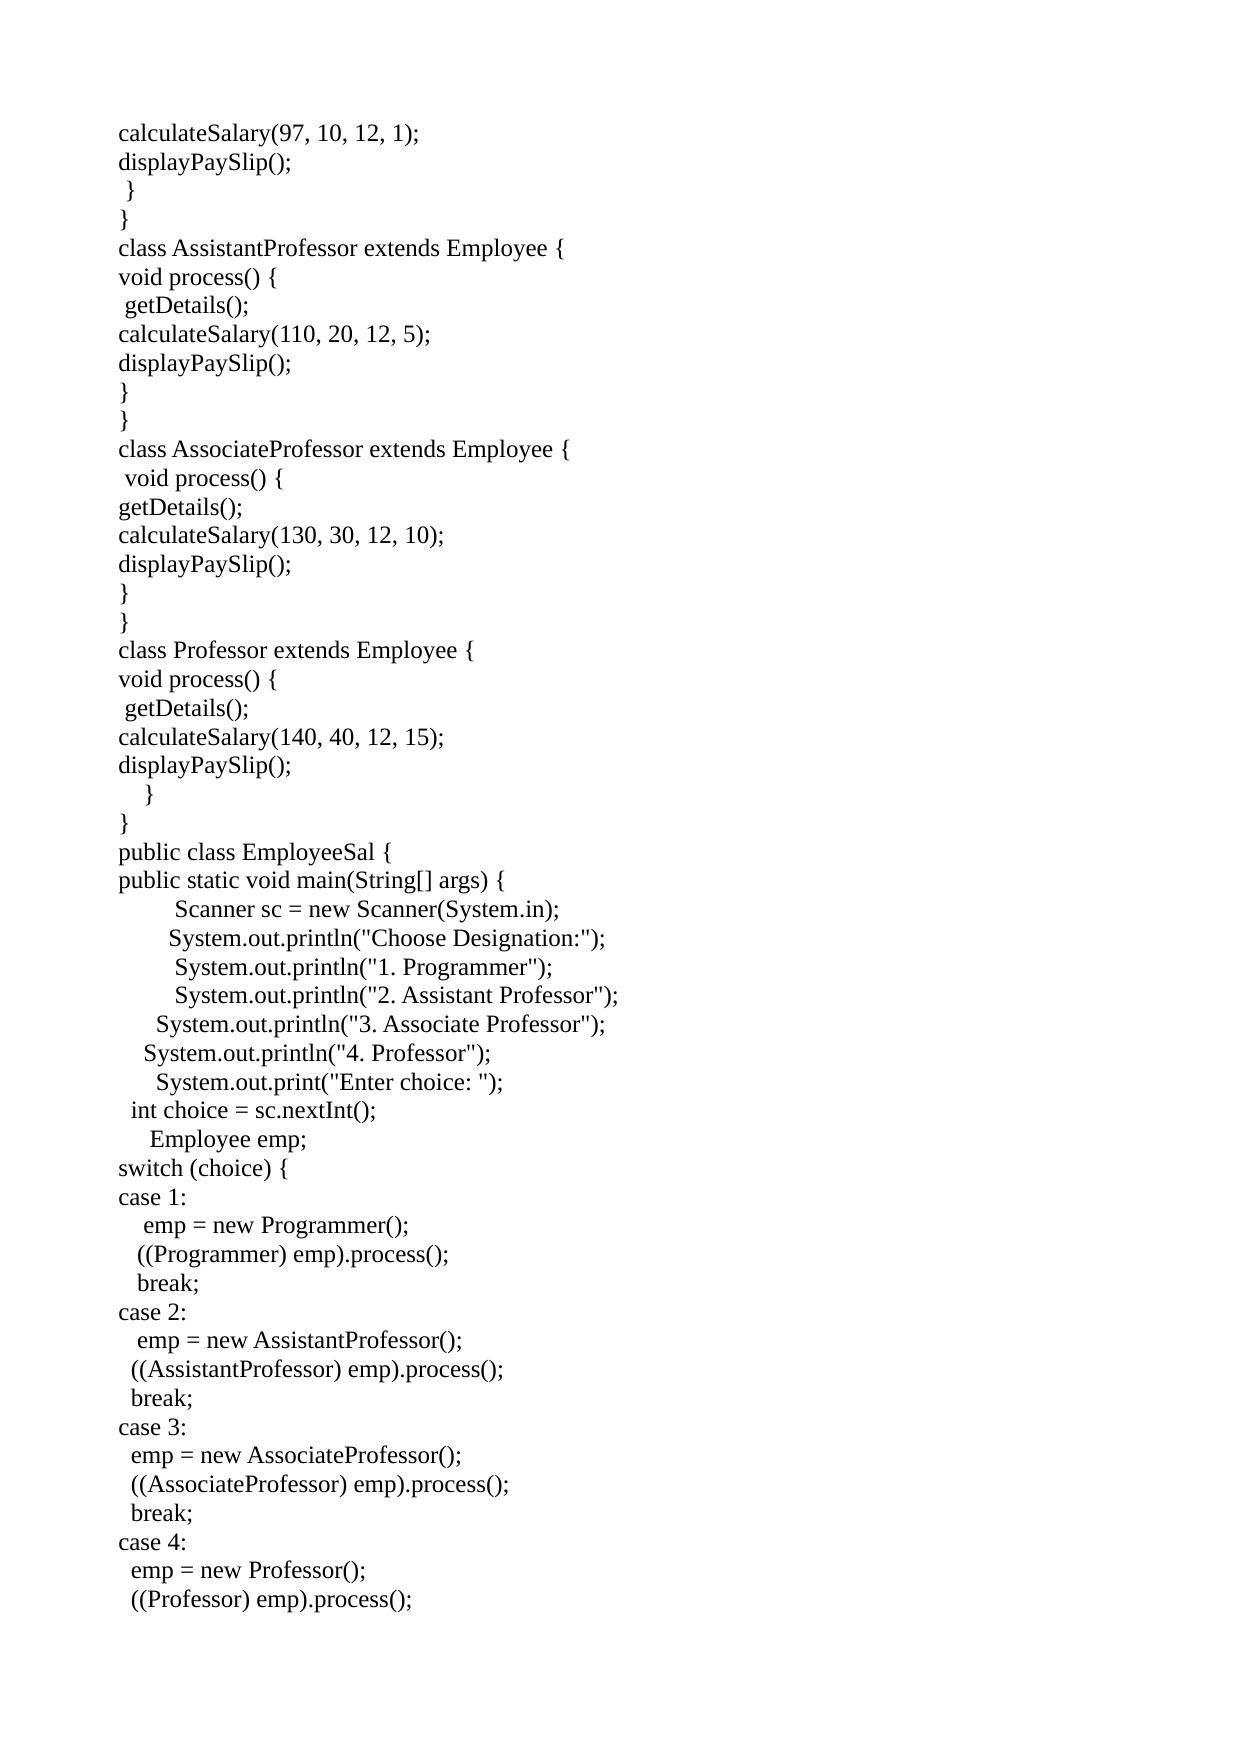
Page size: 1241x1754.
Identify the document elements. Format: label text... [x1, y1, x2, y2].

text System.out.println("3. Associate Professor"); [118, 1009, 1122, 1038]
text ((Professor) emp).process(); [118, 1584, 1122, 1613]
text case 2: [118, 1297, 1122, 1326]
text break; [118, 1268, 1122, 1297]
text void process() { [118, 463, 1122, 492]
text displayPaySlip(); [118, 348, 1122, 377]
text displayPaySlip(); [118, 549, 1122, 578]
text case 1: [118, 1182, 1122, 1211]
text getDetails(); [118, 693, 1122, 722]
text Scanner sc = new Scanner(System.in); [118, 894, 1122, 923]
text displayPaySlip(); [118, 147, 1122, 176]
text emp = new AssociateProfessor(); [118, 1441, 1122, 1469]
text calculateSalary(97, 10, 12, 1); [118, 118, 1122, 147]
text case 3: [118, 1412, 1122, 1441]
text ((AssistantProfessor) emp).process(); [118, 1354, 1122, 1383]
text displayPaySlip(); [118, 751, 1122, 779]
text void process() { [118, 262, 1122, 291]
text getDetails(); [118, 492, 1122, 521]
text case 4: [118, 1527, 1122, 1556]
text System.out.print("Enter choice: "); [118, 1067, 1122, 1096]
text System.out.println("1. Programmer"); [118, 952, 1122, 981]
text break; [118, 1498, 1122, 1527]
text break; [118, 1383, 1122, 1412]
text public static void main(String[] args) { [118, 866, 1122, 894]
text } [118, 406, 1122, 434]
text emp = new AssistantProfessor(); [118, 1326, 1122, 1354]
text calculateSalary(110, 20, 12, 5); [118, 319, 1122, 348]
text switch (choice) { [118, 1153, 1122, 1182]
text System.out.println("2. Assistant Professor"); [118, 981, 1122, 1009]
text public class EmployeeSal { [118, 837, 1122, 866]
text getDetails(); [118, 291, 1122, 319]
text } [118, 204, 1122, 233]
text ((AssociateProfessor) emp).process(); [118, 1469, 1122, 1498]
text } [118, 779, 1122, 808]
text calculateSalary(130, 30, 12, 10); [118, 521, 1122, 549]
text } [118, 578, 1122, 607]
text } [118, 377, 1122, 406]
text System.out.println("Choose Designation:"); [118, 923, 1122, 952]
text calculateSalary(140, 40, 12, 15); [118, 722, 1122, 751]
text void process() { [118, 664, 1122, 693]
text Employee emp; [118, 1124, 1122, 1153]
text emp = new Professor(); [118, 1556, 1122, 1584]
text System.out.println("4. Professor"); [118, 1038, 1122, 1067]
text int choice = sc.nextInt(); [118, 1096, 1122, 1124]
text class AssistantProfessor extends Employee { [118, 233, 1122, 262]
text } [118, 607, 1122, 636]
text } [118, 176, 1122, 204]
text emp = new Programmer(); [118, 1211, 1122, 1239]
text } [118, 808, 1122, 837]
text ((Programmer) emp).process(); [118, 1239, 1122, 1268]
text class AssociateProfessor extends Employee { [118, 434, 1122, 463]
text class Professor extends Employee { [118, 636, 1122, 664]
